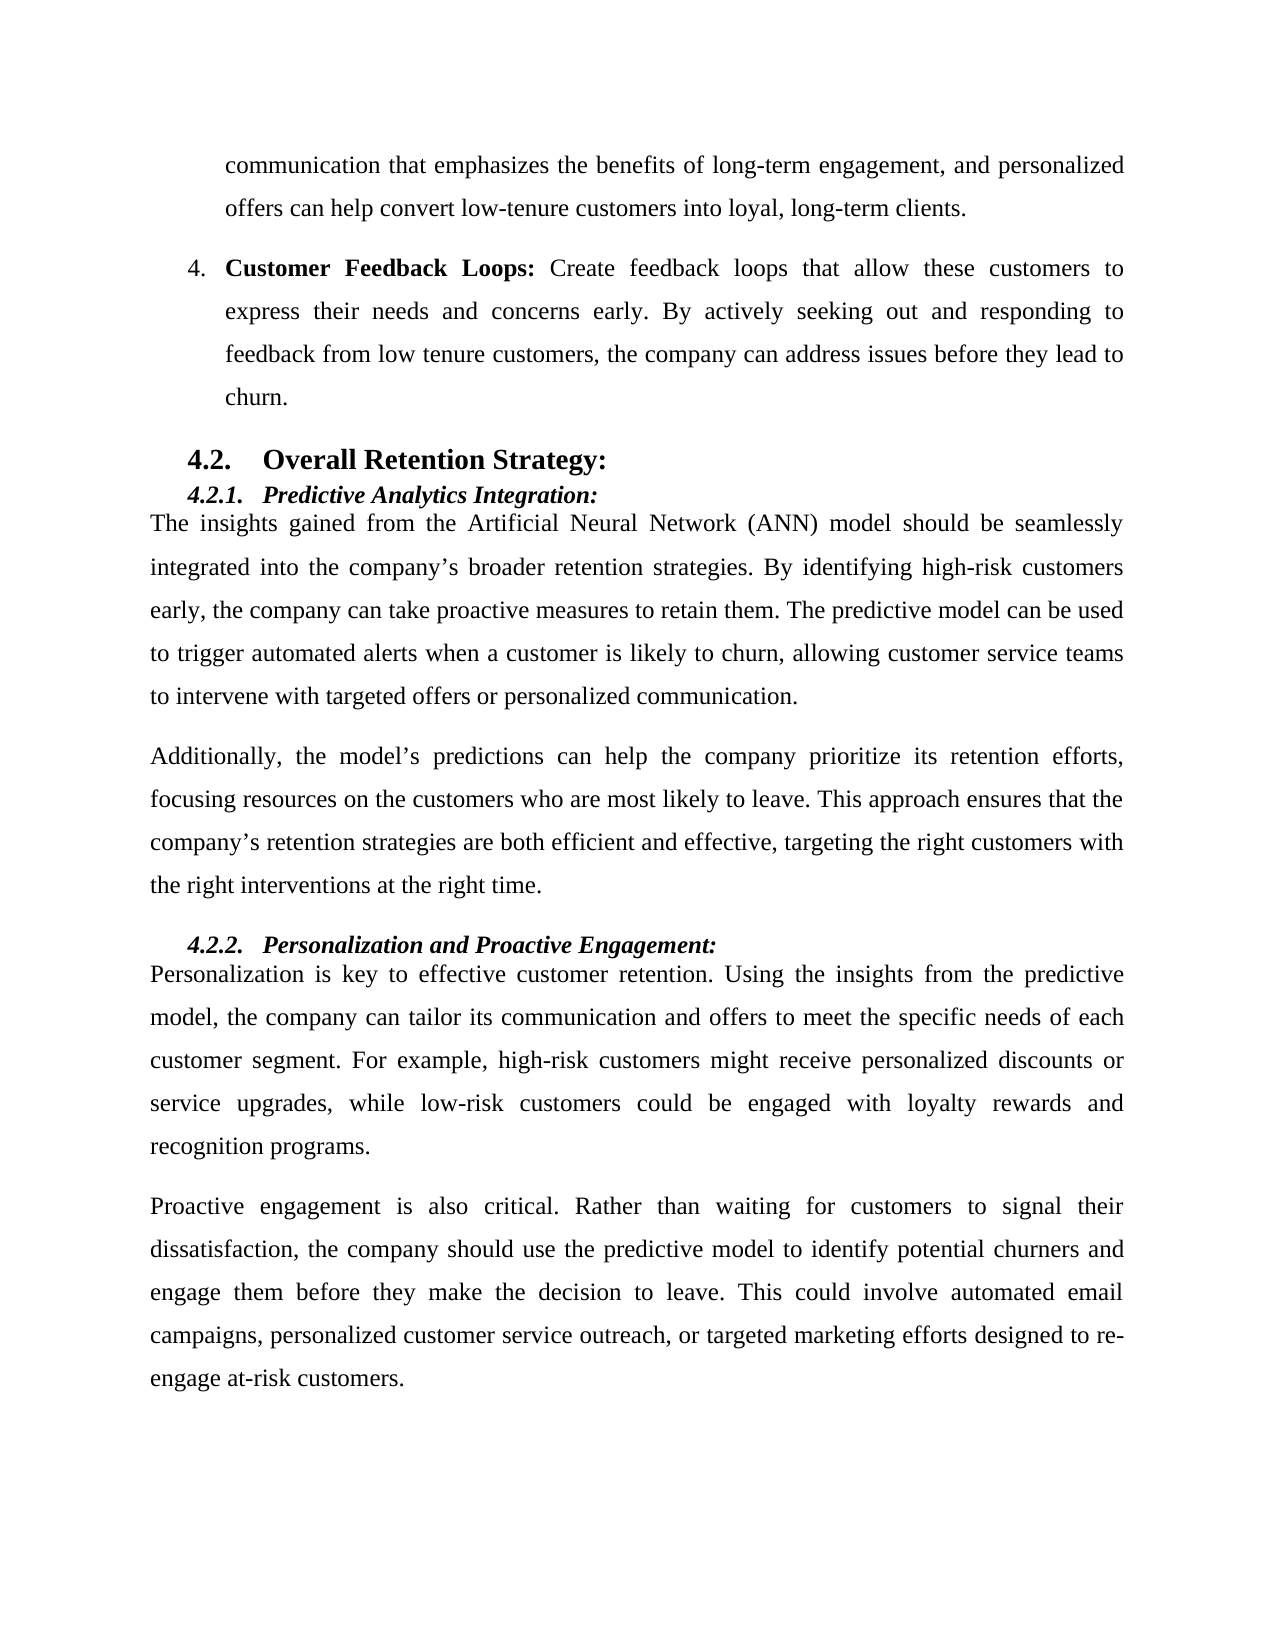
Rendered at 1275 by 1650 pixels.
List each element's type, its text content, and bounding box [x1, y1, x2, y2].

text Personalization is key to effective customer retention. Using the insights from the predictive model, the company can tailor its communication and offers to meet the specific needs of each customer segment. For example, high-risk customers might receive personalized discounts or service upgrades, while low-risk customers could be engaged with loyalty rewards and recognition programs. [150, 959, 1125, 1160]
text The insights gained from the Artificial Neural Network (ANN) model should be seamlessly integrated into the company’s broader retention strategies. By identifying high-risk customers early, the company can take proactive measures to retain them. The predictive model can be used to trigger automated alerts when a customer is likely to churn, allowing customer service teams to intervene with targeted offers or personalized communication. [150, 508, 1125, 710]
subtitle Personalization and Proactive Engagement: [187, 930, 1125, 959]
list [187, 150, 1125, 222]
text Additionally, the model’s predictions can help the company prioritize its retention efforts, focusing resources on the customers who are most likely to leave. This approach ensures that the company’s retention strategies are both efficient and effective, targeting the right customers with the right interventions at the right time. [150, 741, 1125, 899]
text Proactive engagement is also critical. Rather than waiting for customers to signal their dissatisfaction, the company should use the predictive model to identify potential churners and engage them before they make the decision to leave. This could involve automated email campaigns, personalized customer service outreach, or targeted marketing efforts designed to re-engage at-risk customers. [150, 1191, 1125, 1392]
subtitle Overall Retention Strategy: [187, 442, 1125, 476]
list Customer Feedback Loops: Create feedback loops that allow these customers to express their needs and concerns early. By actively seeking out and responding to feedback from low tenure customers, the company can address issues before they lead to churn. [187, 253, 1125, 411]
subtitle Predictive Analytics Integration: [187, 480, 1125, 508]
